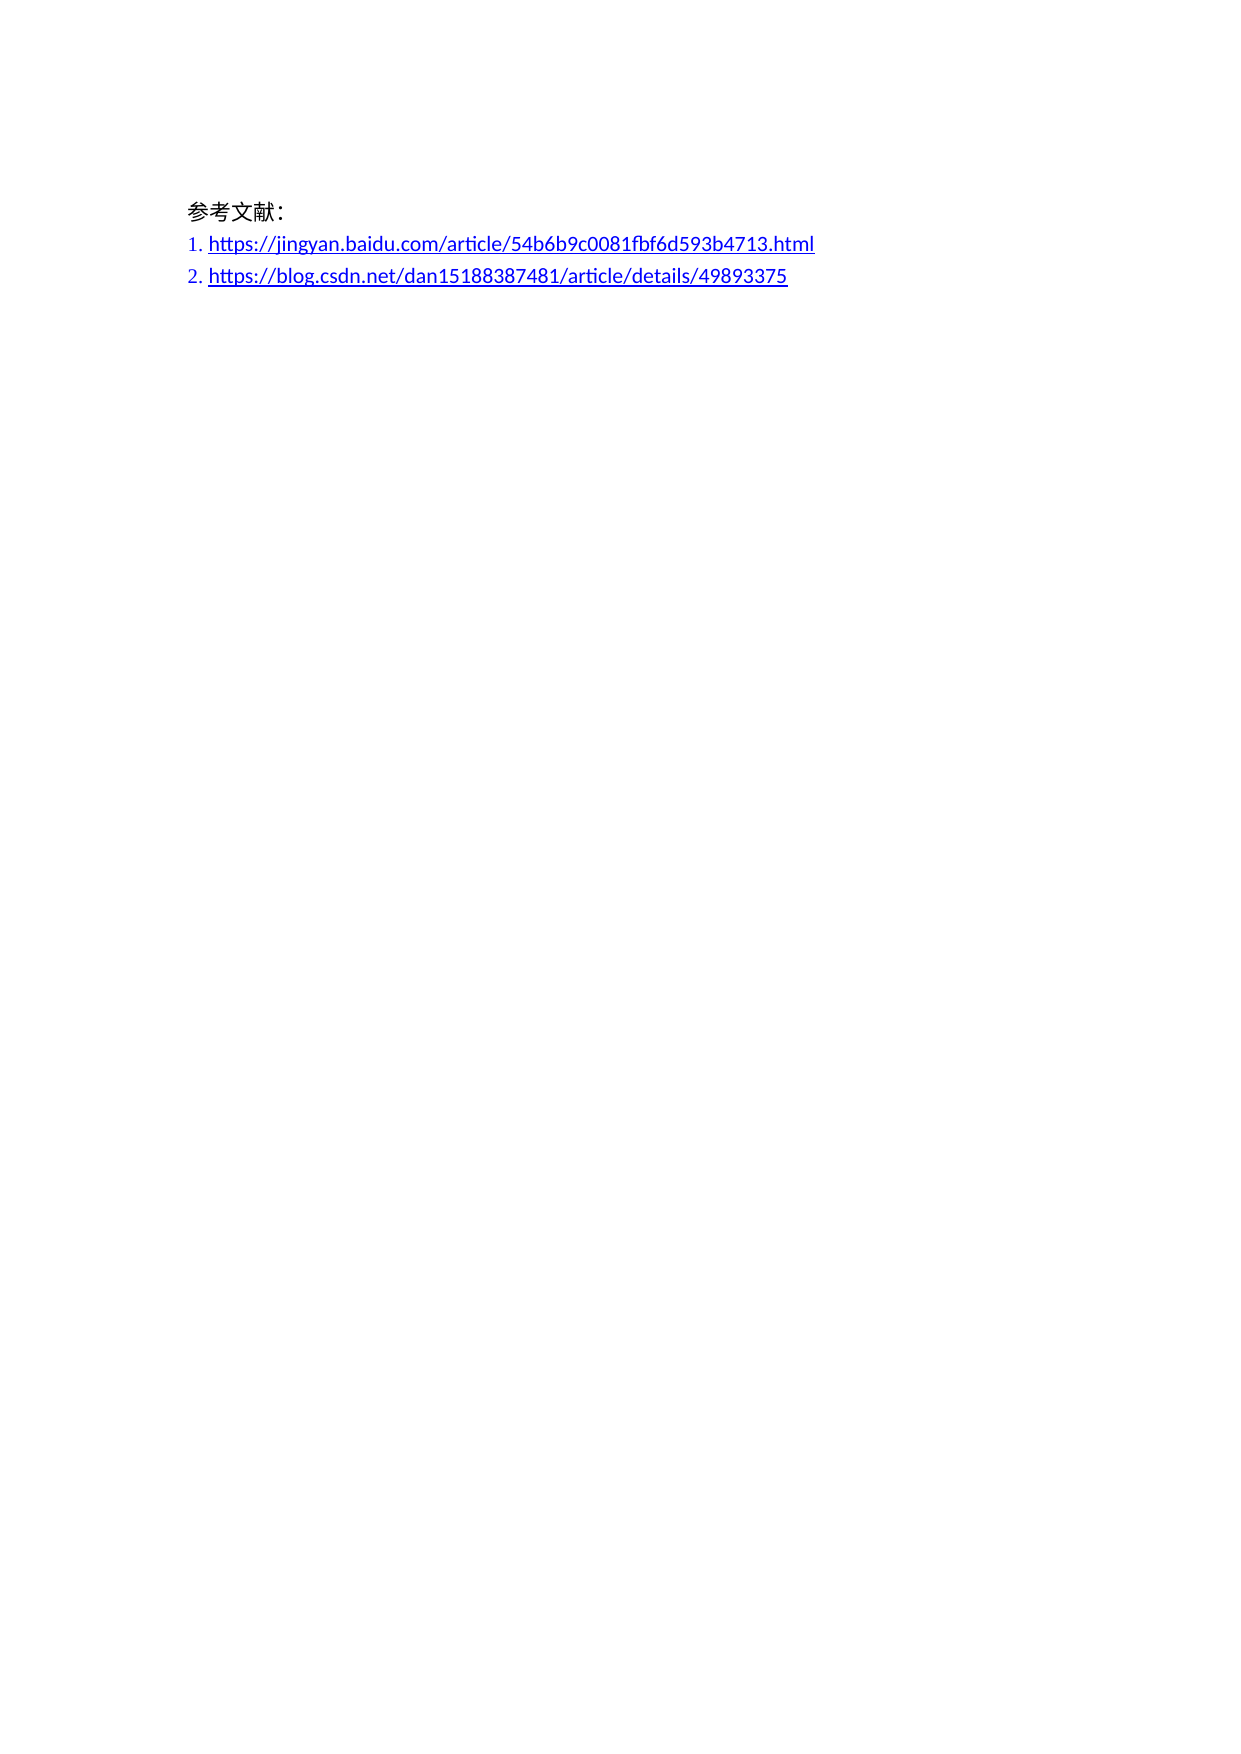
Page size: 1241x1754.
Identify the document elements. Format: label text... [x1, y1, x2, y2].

list https://jingyan.baidu.com/article/54b6b9c0081fbf6d593b4713.html [187, 227, 1053, 259]
list https://blog.csdn.net/dan15188387481/article/details/49893375 [187, 259, 1053, 292]
list 参考文献： [187, 194, 1053, 227]
